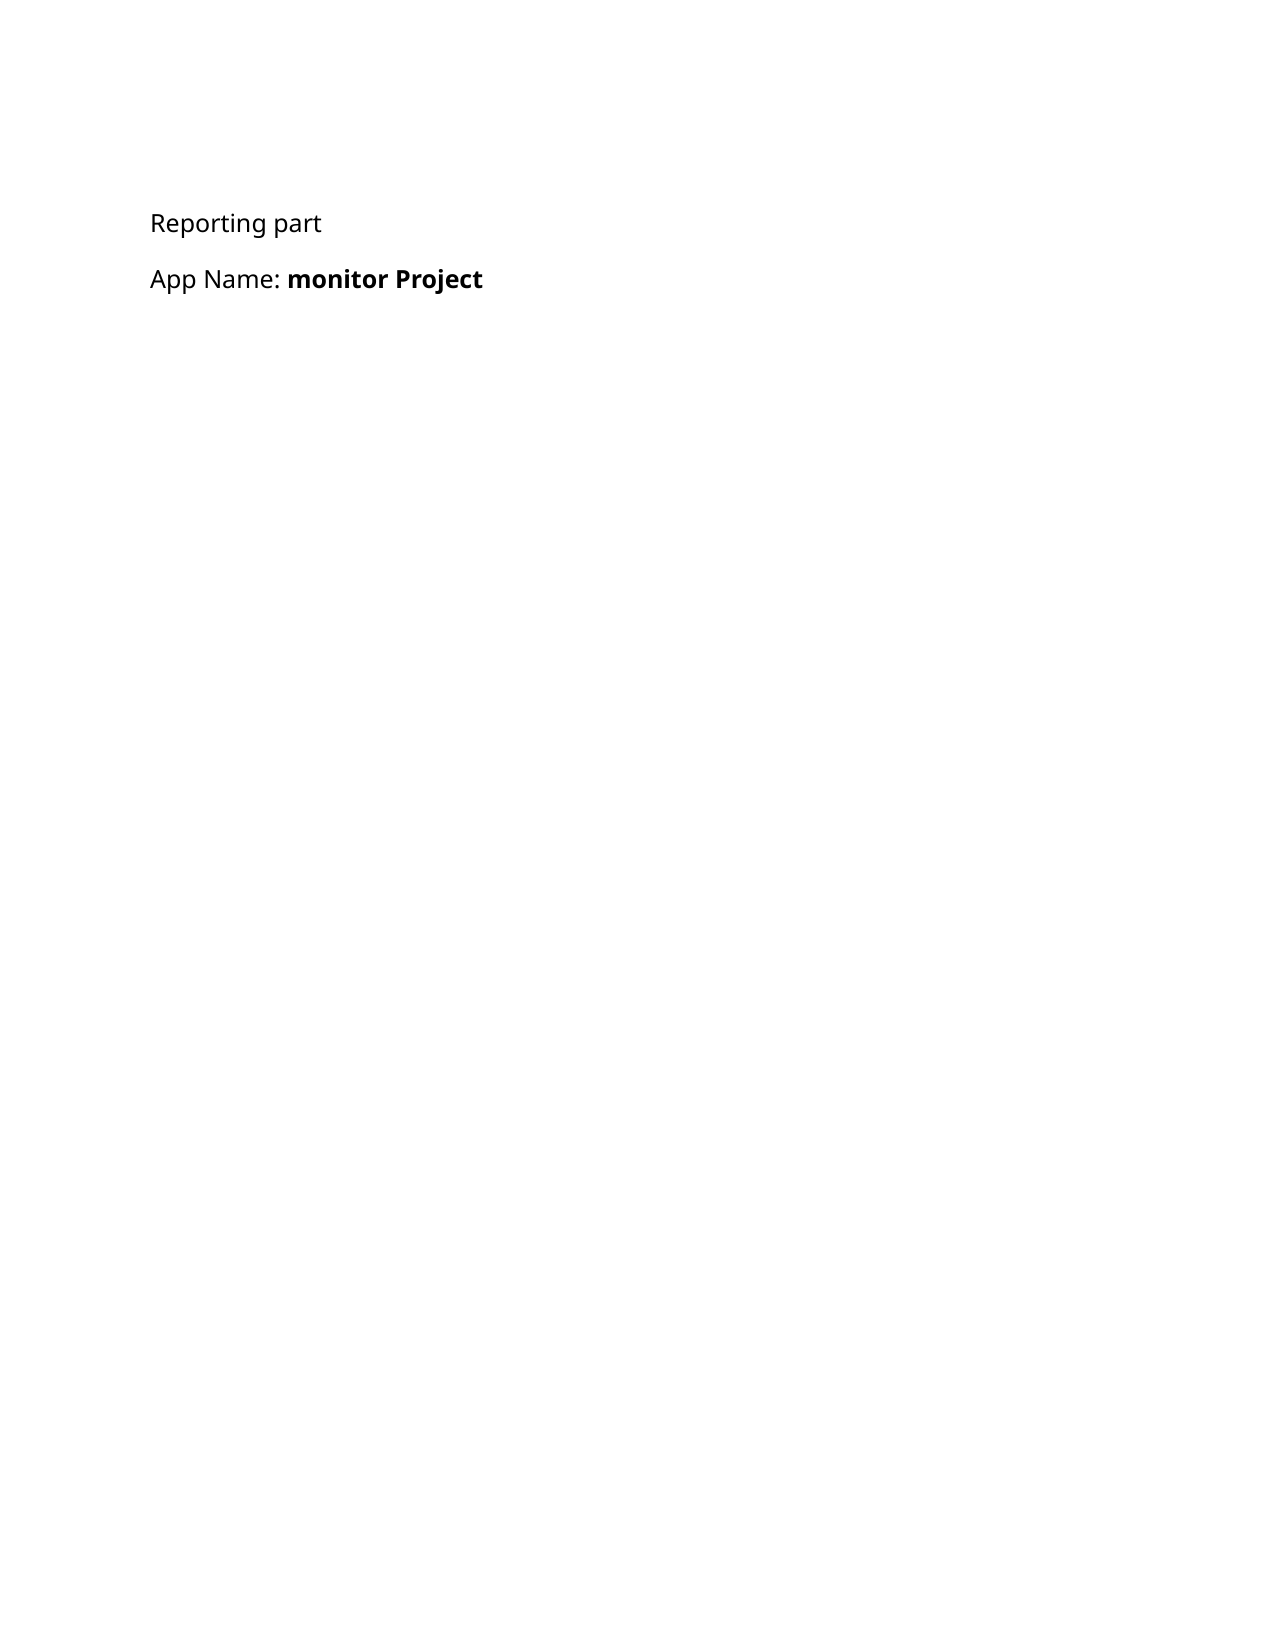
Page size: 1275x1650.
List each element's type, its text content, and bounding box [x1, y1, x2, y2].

text App Name: monitor Project [150, 262, 1125, 296]
text Reporting part [150, 206, 1125, 240]
